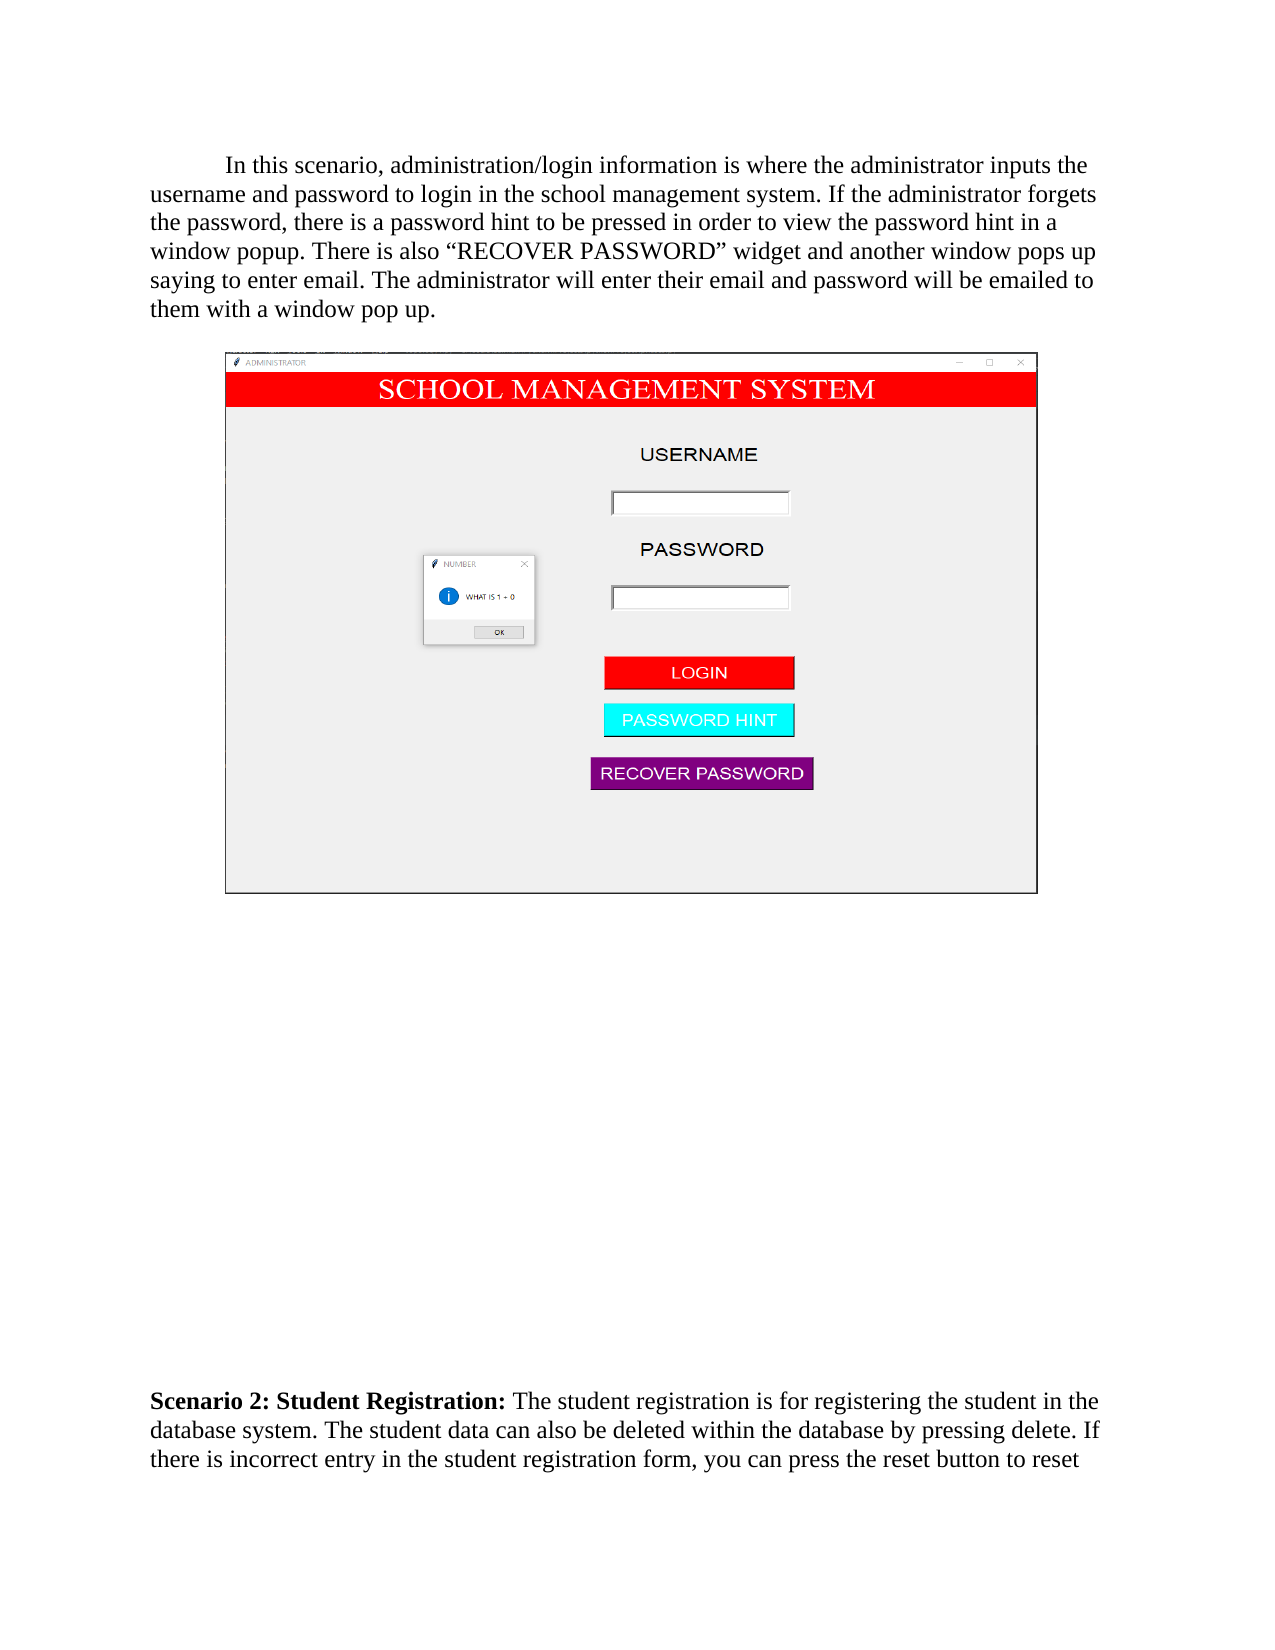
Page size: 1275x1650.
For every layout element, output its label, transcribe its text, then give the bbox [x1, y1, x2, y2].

picture [225, 352, 1038, 894]
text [150, 1386, 1125, 1472]
text In this scenario, administration/login information is where the administrator inputs the username and password to login in the school management system. If the administrator forgets the password, there is a password hint to be pressed in order to view the password hint in a window popup. There is also “RECOVER PASSWORD” widget and another window pops up saying to enter email. The administrator will enter their email and password will be emailed to them with a window pop up. [150, 150, 1125, 322]
